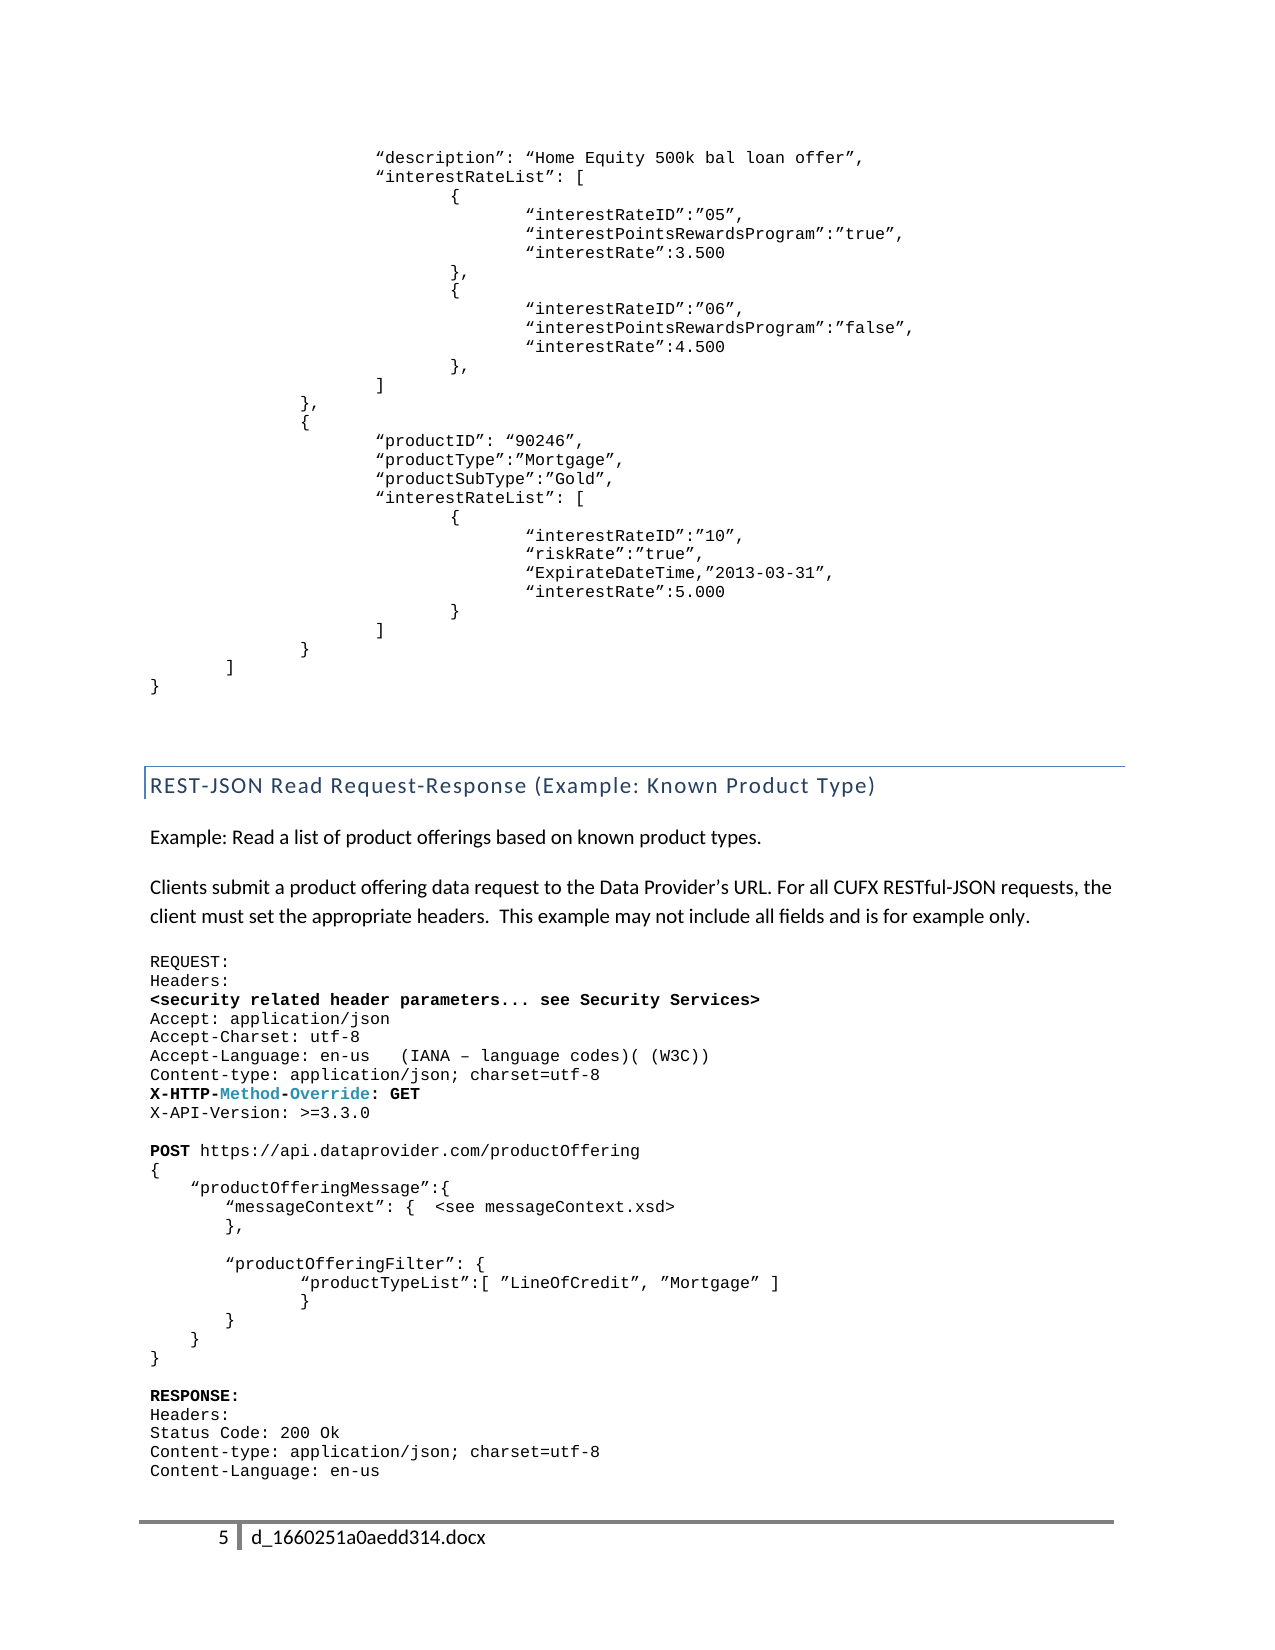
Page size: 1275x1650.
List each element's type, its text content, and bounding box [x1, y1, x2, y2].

text “productType”:”Mortgage”, [300, 452, 1125, 471]
text “interestRateID”:”10”, [300, 527, 1125, 546]
text “interestRateList”: [ [375, 169, 1125, 188]
text Accept-Charset: utf-8 [150, 1029, 1125, 1048]
text “interestRate”:3.500 [375, 244, 1125, 263]
text ] [375, 376, 1125, 395]
text } [150, 1312, 1125, 1331]
text } [150, 1331, 1125, 1349]
text } [150, 1293, 1125, 1312]
text “productSubType”:”Gold”, [300, 471, 1125, 489]
text Status Code: 200 Ok [150, 1425, 1125, 1444]
text “messageContext”: { <see messageContext.xsd> [225, 1199, 1125, 1218]
text “interestRate”:5.000 [300, 584, 1125, 602]
text “productOfferingFilter”: { [225, 1255, 1125, 1274]
text Accept-Language: en-us (IANA – language codes)() [150, 1048, 1125, 1067]
text { [300, 508, 1125, 527]
text “interestPointsRewardsProgram”:”true”, [375, 225, 1125, 244]
text Content-Language: en-us [150, 1463, 1125, 1482]
text } [150, 640, 1125, 659]
text Example: Read a list of product offerings based on known product types. [150, 824, 1125, 850]
text “interestRateList”: [ [300, 489, 1125, 508]
text } [150, 1349, 1125, 1368]
text “ExpirateDateTime,”2013-03-31”, [300, 565, 1125, 584]
text “interestPointsRewardsProgram”:”false”, [375, 320, 1125, 338]
text Headers: [150, 972, 1125, 991]
text }, [225, 1218, 1125, 1236]
text { [150, 1161, 1125, 1180]
text Content-type: application/json; charset=utf-8 [150, 1444, 1125, 1463]
text <security related header parameters... see Security Services> [150, 991, 1125, 1010]
text REQUEST: [150, 954, 1125, 972]
text Content-type: application/json; charset=utf-8 [150, 1067, 1125, 1086]
text “productTypeList”:[ ”LineOfCredit”, ”Mortgage” ] [150, 1274, 1125, 1293]
text } [300, 602, 1125, 621]
text { [375, 282, 1125, 301]
text “productOfferingMessage”:{ [150, 1180, 1125, 1199]
text Clients submit a product offering data request to the Data Provider’s URL. For all CUFX RESTful-JSON requests, the client must set the appropriate headers. This example may not include all fields and is for example only. [150, 874, 1125, 929]
text ] [300, 621, 1125, 640]
subtitle REST-JSON Read Request-Response (Example: Known Product Type) [146, 767, 1125, 799]
text “interestRate”:4.500 [375, 338, 1125, 357]
text ] [150, 659, 1125, 678]
text “riskRate”:”true”, [300, 546, 1125, 565]
text }, [150, 395, 1125, 414]
text “interestRateID”:”06”, [375, 301, 1125, 320]
text } [150, 678, 1125, 697]
text “productID”: “90246”, [300, 433, 1125, 452]
text }, [375, 263, 1125, 282]
text X-HTTP-Method-Override: GET [150, 1086, 1125, 1104]
text }, [375, 357, 1125, 376]
text X-API-Version: >=3.3.0 [150, 1104, 1125, 1123]
text “interestRateID”:”05”, [375, 207, 1125, 225]
text POST https://api.dataprovider.com/productOffering [150, 1142, 1125, 1161]
text “description”: “Home Equity 500k bal loan offer”, [375, 150, 1125, 169]
text Accept: application/json [150, 1010, 1125, 1029]
text { [225, 414, 1125, 433]
text RESPONSE: [150, 1387, 1125, 1406]
text Headers: [150, 1406, 1125, 1425]
text { [375, 188, 1125, 207]
